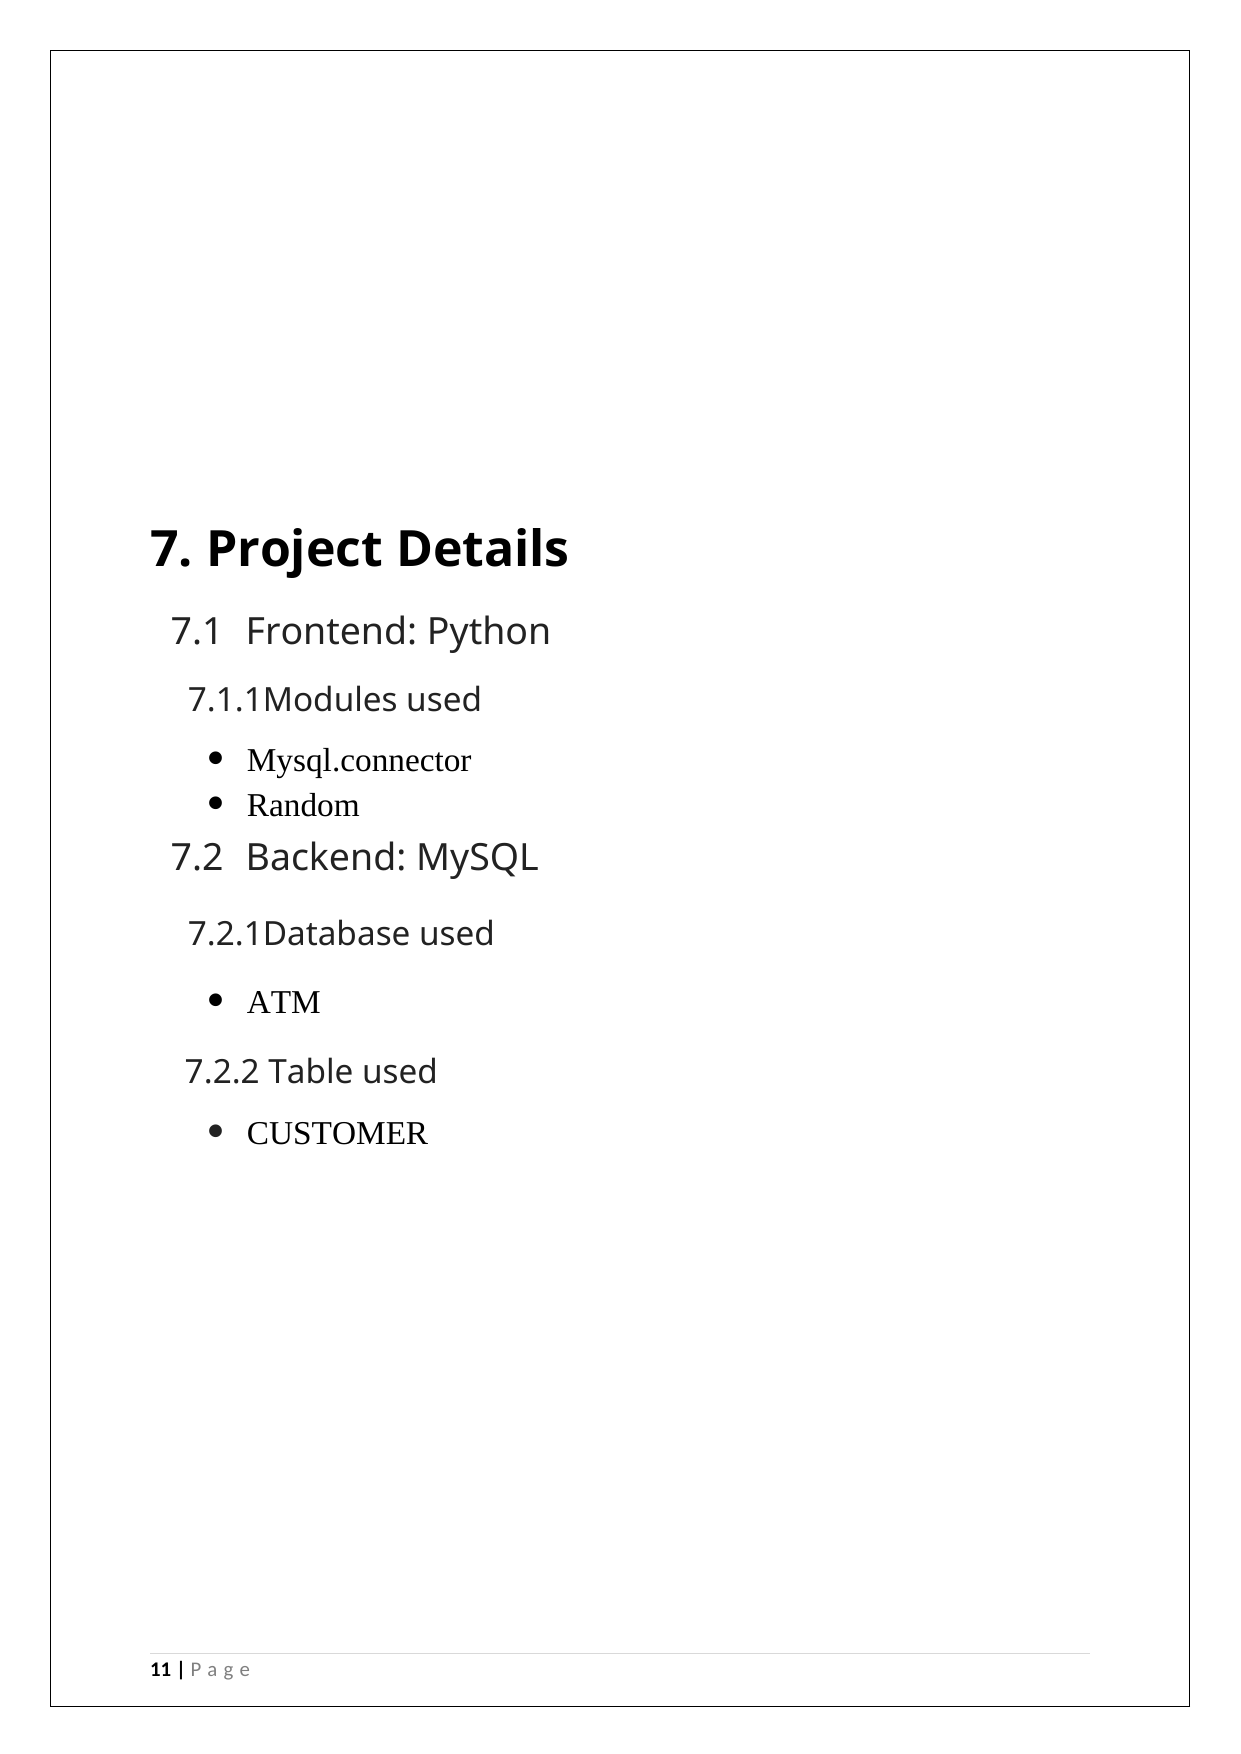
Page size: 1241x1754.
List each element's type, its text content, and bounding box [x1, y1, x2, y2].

list Random [209, 785, 1090, 824]
text 7. Project Details [150, 513, 1096, 581]
list Backend: MySQL [170, 830, 1090, 881]
list ATM [209, 982, 1090, 1022]
list Mysql.connector [209, 740, 1090, 779]
text 7.2.2 Table used [150, 1048, 1096, 1094]
list CUSTOMER [209, 1113, 1090, 1152]
list Frontend: Python [170, 604, 1096, 655]
text 7.2.1Database used [170, 909, 1090, 955]
text 7.1.1Modules used [170, 675, 1096, 721]
